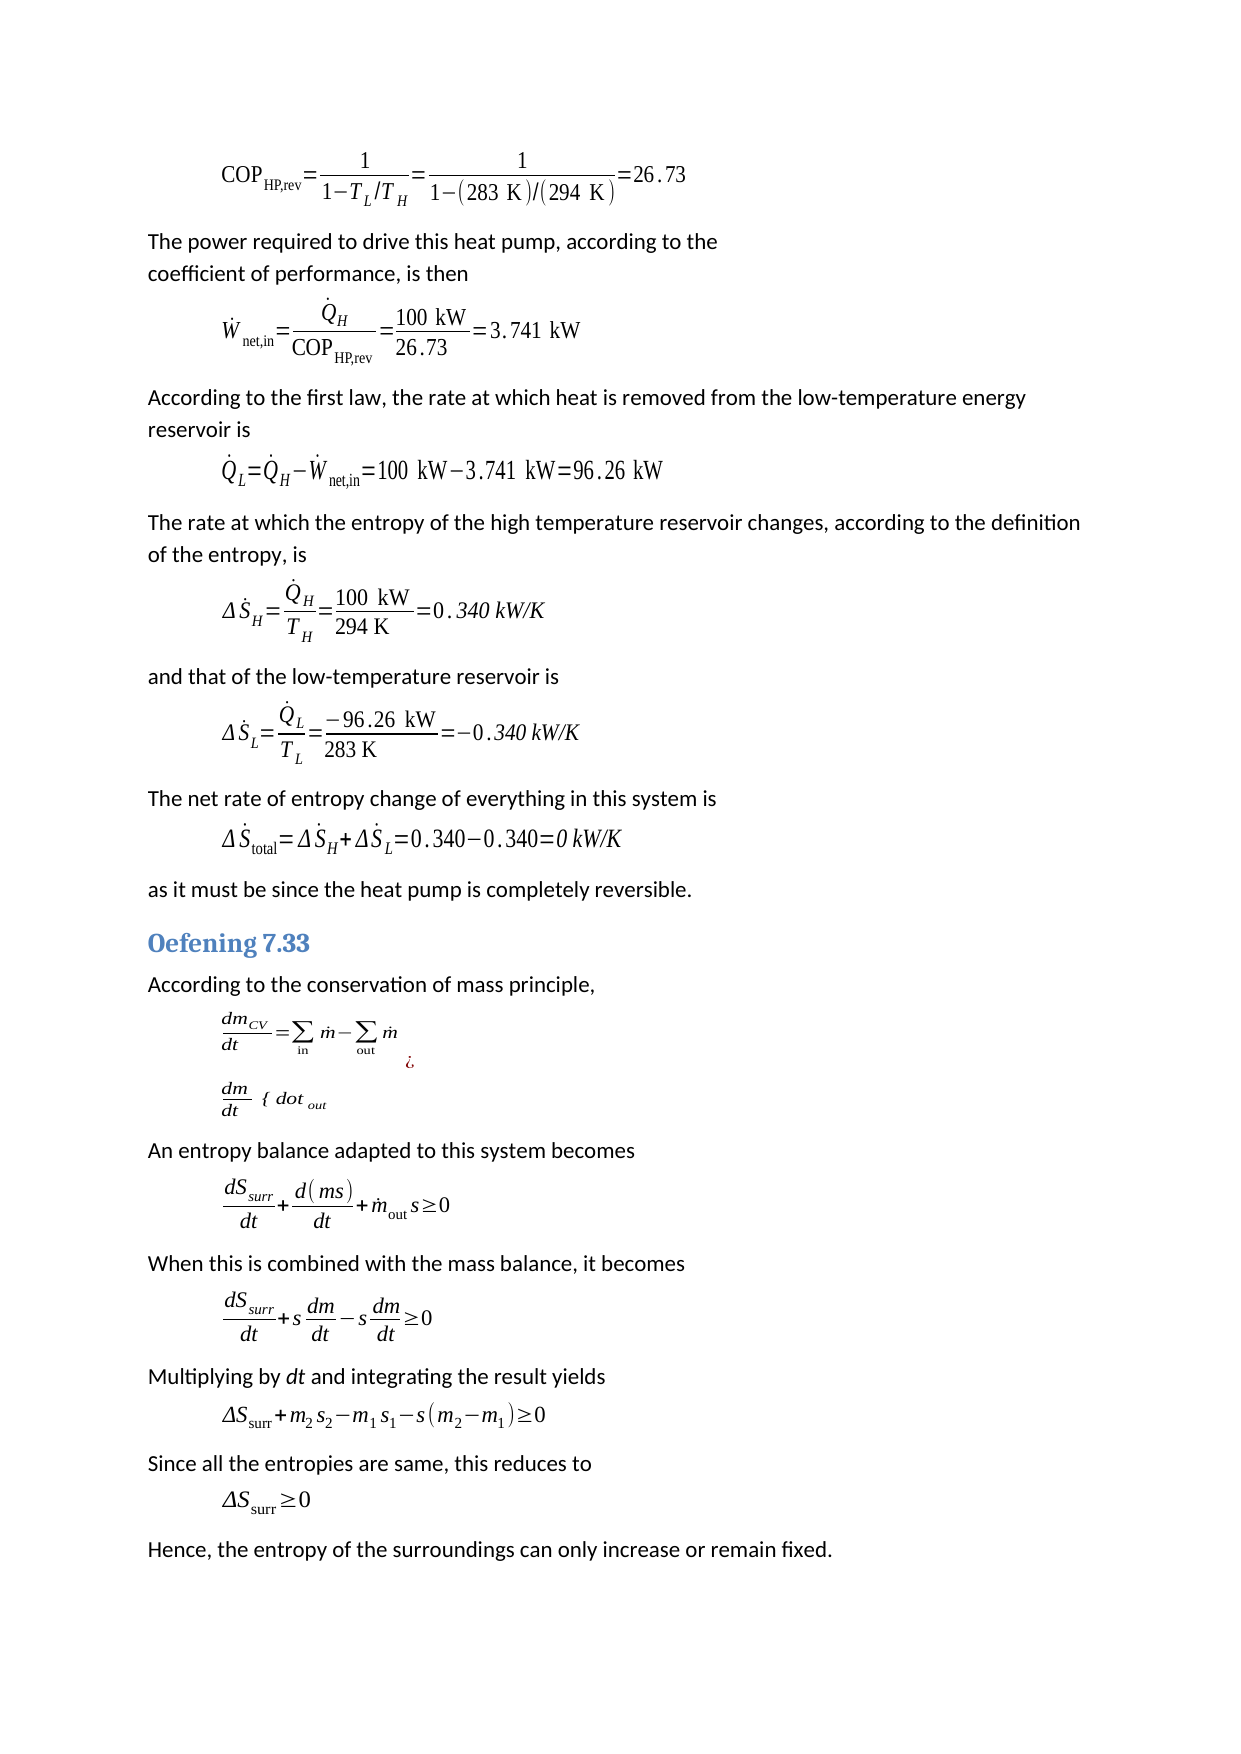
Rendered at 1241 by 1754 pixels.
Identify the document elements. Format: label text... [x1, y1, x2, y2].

text Since all the entropies are same, this reduces to [148, 1449, 1093, 1477]
text The power required to drive this heat pump, according to the coefficient of performance, is then [148, 227, 793, 287]
text Multiplying by dt and integrating the result yields [148, 1362, 1093, 1390]
text According to the conservation of mass principle, [148, 970, 1093, 998]
text Hence, the entropy of the surroundings can only increase or remain fixed. [148, 1535, 1093, 1563]
text as it must be since the heat pump is completely reversible. [148, 875, 1093, 903]
text When this is combined with the mass balance, it becomes [148, 1249, 1093, 1277]
text The rate at which the entropy of the high temperature reservoir changes, according to the definition of the entropy, is [148, 508, 1093, 568]
subtitle Oefening 7.33 [148, 928, 1093, 959]
text and that of the low-temperature reservoir is [148, 662, 1093, 690]
text An entropy balance adapted to this system becomes [148, 1136, 1093, 1164]
text The net rate of entropy change of everything in this system is [148, 784, 1093, 812]
text According to the first law, the rate at which heat is removed from the low-temperature energy reservoir is [148, 383, 1093, 443]
